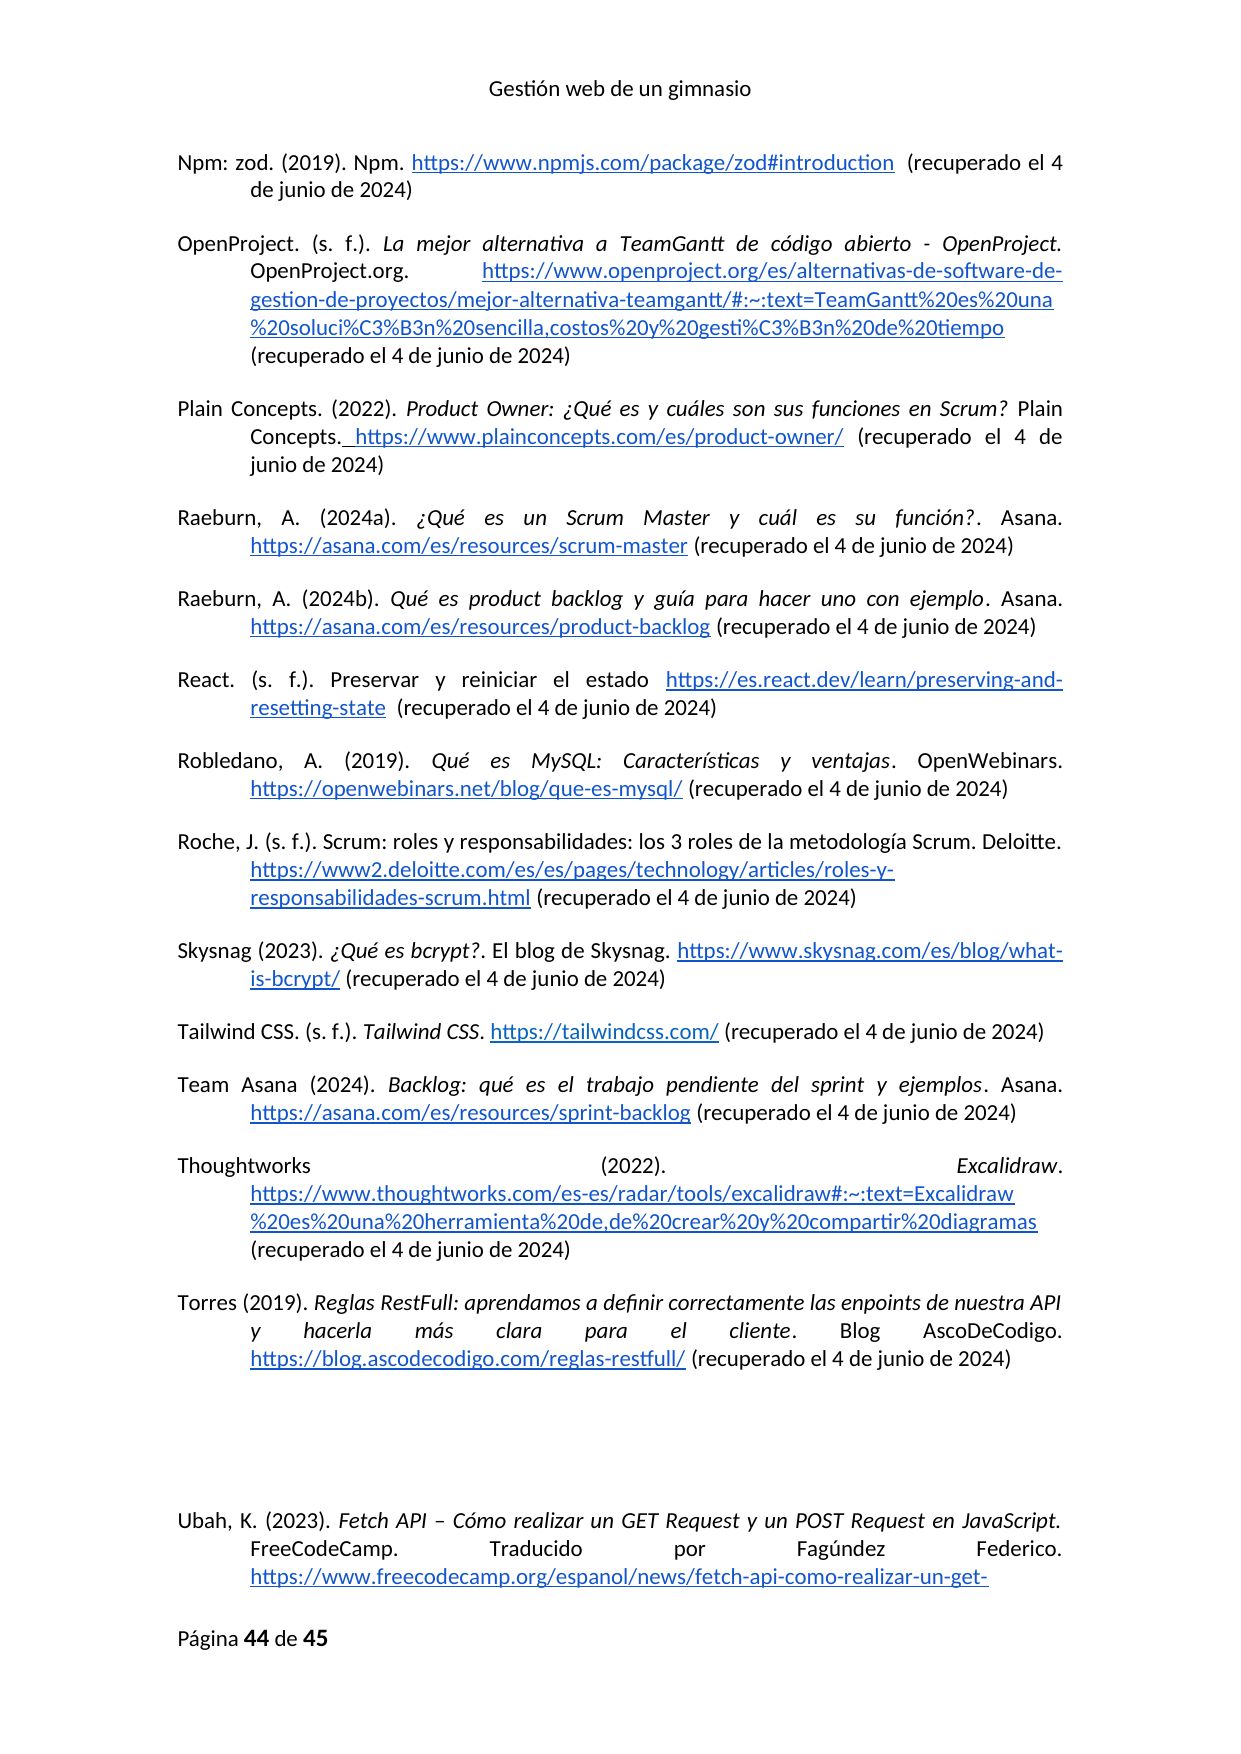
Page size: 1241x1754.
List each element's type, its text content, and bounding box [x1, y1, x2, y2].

text Thoughtworks (2022). Excalidraw. https://www.thoughtworks.com/es-es/radar/tools/excalidraw#:~:text=Excalidraw%20es%20una%20herramienta%20de,de%20crear%20y%20compartir%20diagramas (recuperado el 4 de junio de 2024) [177, 1151, 1063, 1263]
text Skysnag (2023). ¿Qué es bcrypt?. El blog de Skysnag. https://www.skysnag.com/es/blog/what-is-bcrypt/ (recuperado el 4 de junio de 2024) [177, 936, 1063, 992]
text Npm: zod. (2019). Npm. https://www.npmjs.com/package/zod#introduction (recuperado el 4 de junio de 2024) [177, 148, 1063, 204]
text OpenProject. (s. f.). La mejor alternativa a TeamGantt de código abierto - OpenProject. OpenProject.org. https://www.openproject.org/es/alternativas-de-software-de-gestion-de-proyectos/mejor-alternativa-teamgantt/#:~:text=TeamGantt%20es%20una%20soluci%C3%B3n%20sencilla,costos%20y%20gesti%C3%B3n%20de%20tiempo (recuperado el 4 de junio de 2024) [177, 229, 1063, 369]
text Raeburn, A. (2024b). Qué es product backlog y guía para hacer uno con ejemplo. Asana. https://asana.com/es/resources/product-backlog (recuperado el 4 de junio de 2024) [177, 584, 1063, 640]
text Roche, J. (s. f.). Scrum: roles y responsabilidades: los 3 roles de la metodología Scrum. Deloitte. https://www2.deloitte.com/es/es/pages/technology/articles/roles-y-responsabilidades-scrum.html (recuperado el 4 de junio de 2024) [177, 827, 1063, 911]
text Plain Concepts. (2022). Product Owner: ¿Qué es y cuáles son sus funciones en Scrum? Plain Concepts. https://www.plainconcepts.com/es/product-owner/ (recuperado el 4 de junio de 2024) [177, 394, 1063, 478]
text Torres (2019). Reglas RestFull: aprendamos a definir correctamente las enpoints de nuestra API y hacerla más clara para el cliente. Blog AscoDeCodigo. https://blog.ascodecodigo.com/reglas-restfull/ (recuperado el 4 de junio de 2024) [177, 1288, 1063, 1372]
text React. (s. f.). Preservar y reiniciar el estado https://es.react.dev/learn/preserving-and-resetting-state (recuperado el 4 de junio de 2024) [177, 665, 1063, 721]
text Raeburn, A. (2024a). ¿Qué es un Scrum Master y cuál es su función?. Asana. https://asana.com/es/resources/scrum-master (recuperado el 4 de junio de 2024) [177, 503, 1063, 559]
text Team Asana (2024). Backlog: qué es el trabajo pendiente del sprint y ejemplos. Asana. https://asana.com/es/resources/sprint-backlog (recuperado el 4 de junio de 2024) [177, 1070, 1063, 1126]
text Robledano, A. (2019). Qué es MySQL: Características y ventajas. OpenWebinars. https://openwebinars.net/blog/que-es-mysql/ (recuperado el 4 de junio de 2024) [177, 746, 1063, 802]
text Tailwind CSS. (s. f.). Tailwind CSS. https://tailwindcss.com/ (recuperado el 4 de junio de 2024) [177, 1017, 1063, 1045]
